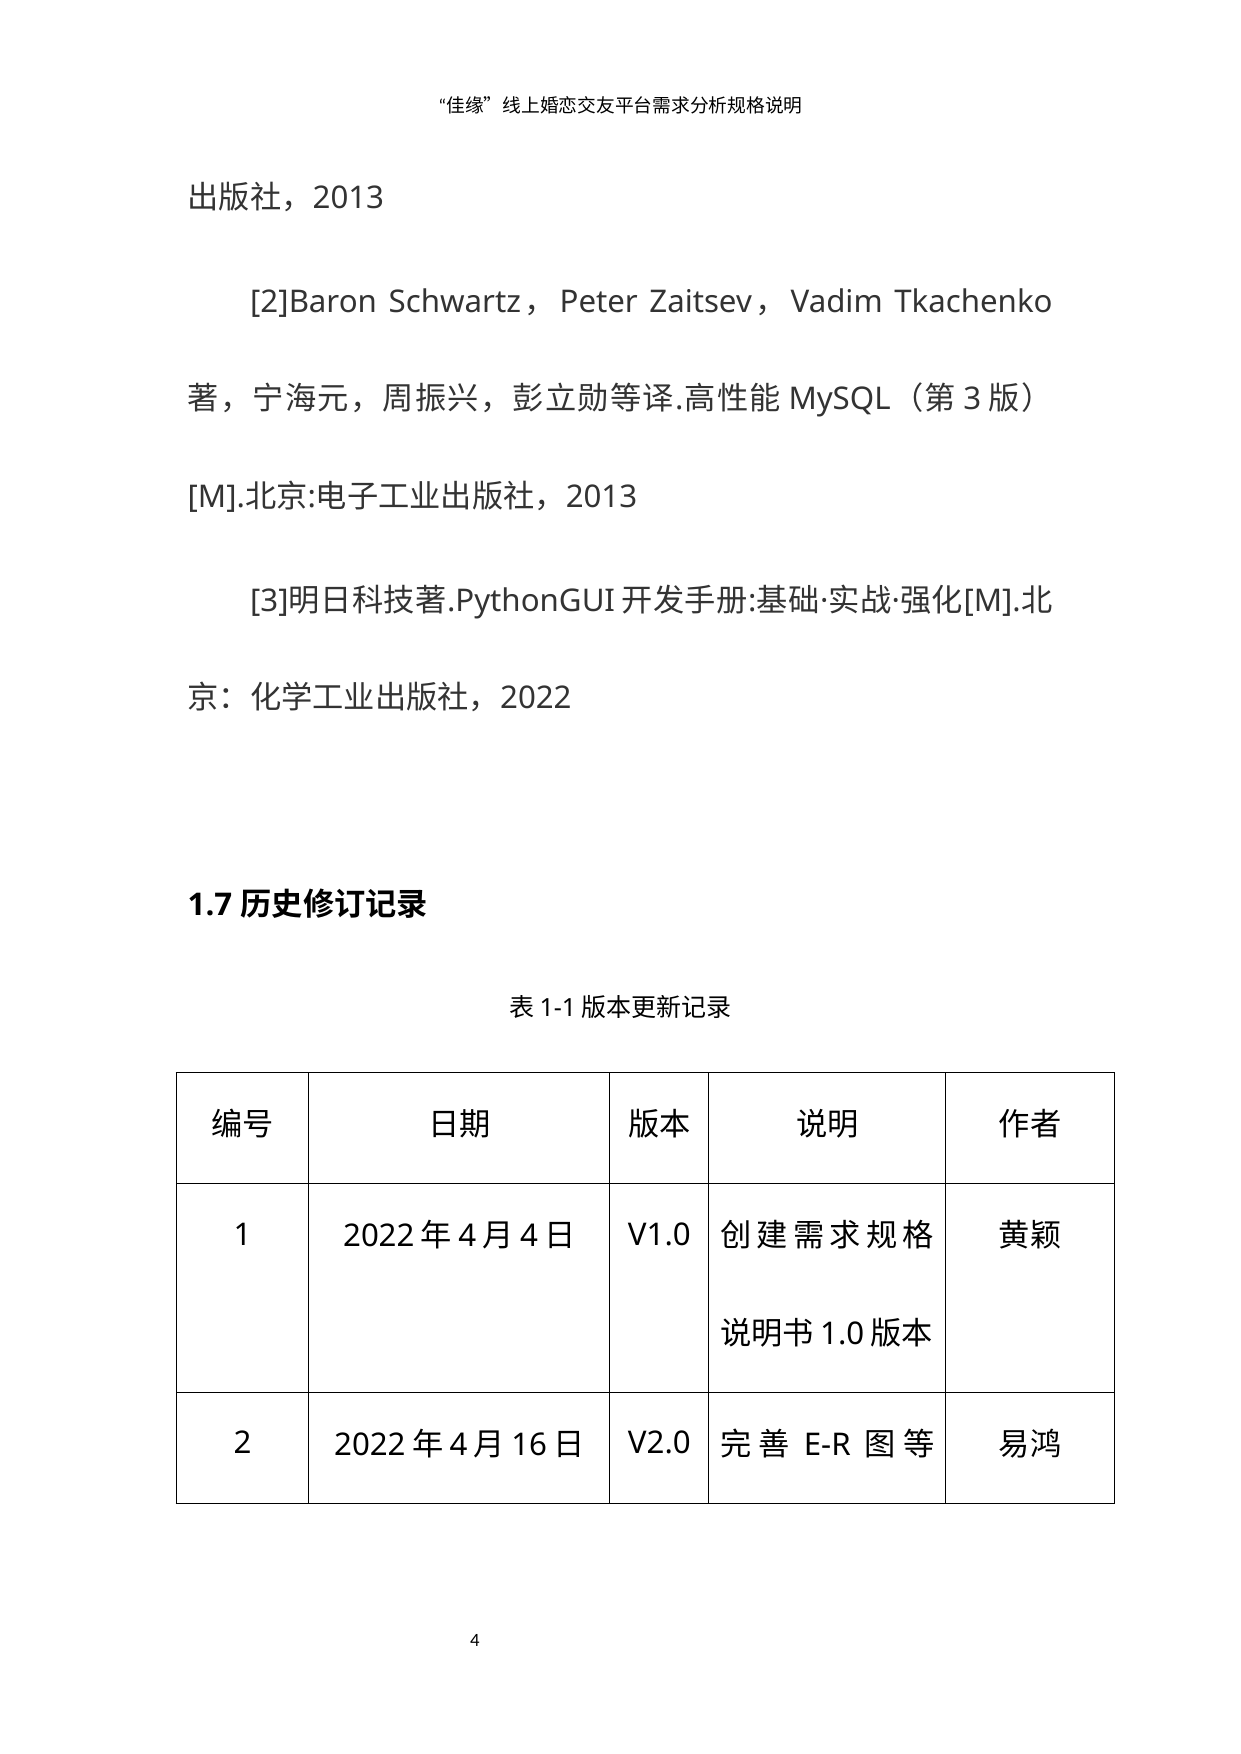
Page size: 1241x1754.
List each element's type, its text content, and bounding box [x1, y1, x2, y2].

subtitle 历史修订记录 [187, 869, 1053, 934]
table_header 日期 [309, 1073, 609, 1183]
text [2]Baron Schwartz，Peter Zaitsev，Vadim Tkachenko著，宁海元，周振兴，彭立勋等译.高性能MySQL（第3版）[M].北京:电子工业出版社，2013 [187, 266, 1053, 526]
table_cell 黄颖 [946, 1184, 1114, 1392]
table_cell 2022年4月4日 [309, 1184, 609, 1392]
table_header 作者 [946, 1073, 1114, 1183]
table_cell 1 [177, 1184, 308, 1392]
table_header 说明 [709, 1073, 945, 1183]
table_cell 易鸿 [946, 1393, 1114, 1503]
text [187, 162, 1053, 227]
table_header 编号 [177, 1073, 308, 1183]
table_cell 完善E-R图等细节 [709, 1393, 945, 1503]
table_header 版本 [610, 1073, 708, 1183]
text 表1-1版本更新记录 [187, 973, 1053, 1038]
table_cell 创建需求规格说明书1.0版本 [709, 1184, 945, 1392]
table_cell V1.0 [610, 1184, 708, 1392]
table_cell 2022年4月16日 [309, 1393, 609, 1503]
table_cell 2 [177, 1393, 308, 1503]
table_cell V2.0 [610, 1393, 708, 1503]
text [3]明日科技著.PythonGUI开发手册:基础·实战·强化[M].北京：化学工业出版社，2022 [187, 565, 1053, 727]
